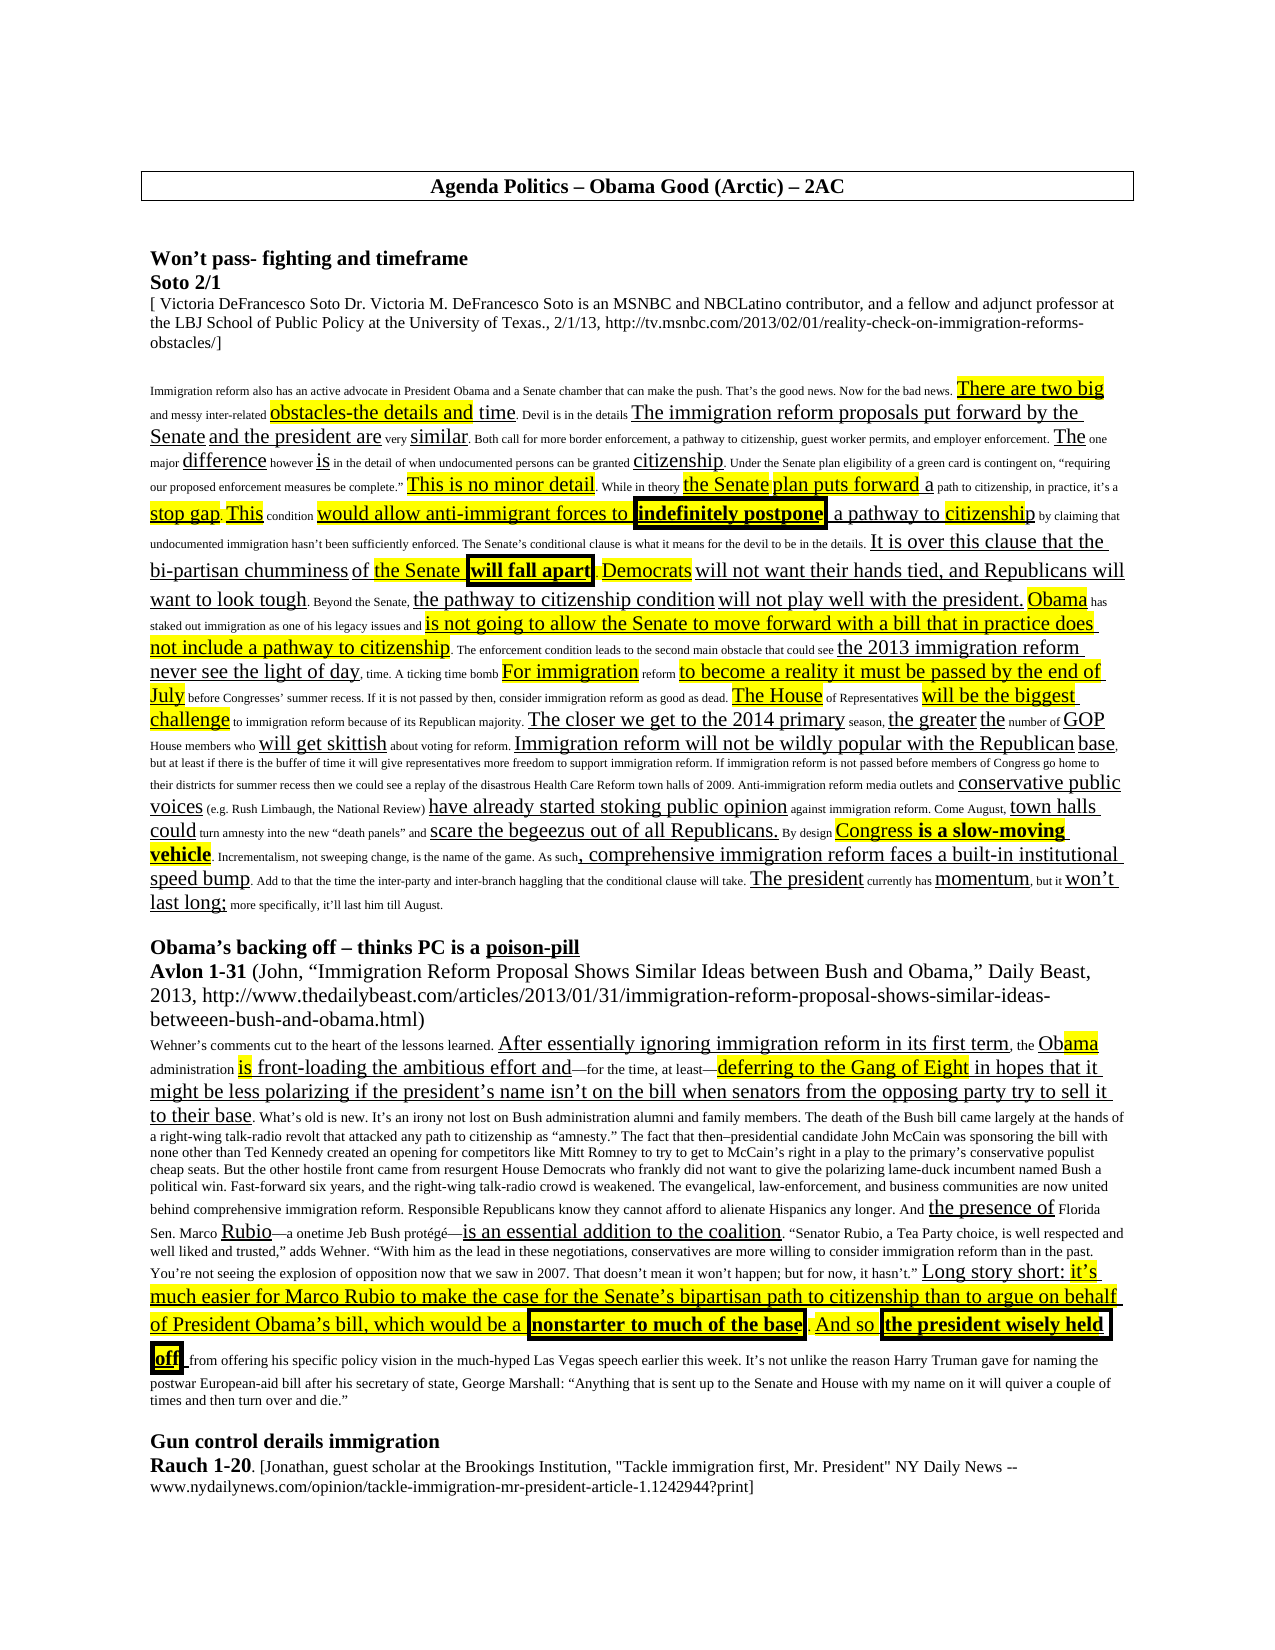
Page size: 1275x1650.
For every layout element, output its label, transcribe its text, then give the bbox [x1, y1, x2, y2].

subtitle Obama’s backing off – thinks PC is a poison-pill [150, 935, 1125, 959]
text Immigration reform also has an active advocate in President Obama and a Senate chamber that can make the push. That’s the good news. Now for the bad news. There are two big and messy inter-related obstacles-the details and time. Devil is in the details The immigration reform proposals put forward by the Senate and the president are very similar. Both call for more border enforcement, a pathway to citizenship, guest worker permits, and employer enforcement. The one major difference however is in the detail of when undocumented persons can be granted citizenship. Under the Senate plan eligibility of a green card is contingent on, “requiring our proposed enforcement measures be complete.” This is no minor detail. While in theory the Senate plan puts forward a path to citizenship, in practice, it’s a stop gap. This condition would allow anti-immigrant forces to indefinitely postpone a pathway to citizenship by claiming that undocumented immigration hasn’t been sufficiently enforced. The Senate’s conditional clause is what it means for the devil to be in the details. It is over this clause that the bi-partisan chumminess of the Senate will fall apart. Democrats will not want their hands tied, and Republicans will want to look tough. Beyond the Senate, the pathway to citizenship condition will not play well with the president. Obama has staked out immigration as one of his legacy issues and is not going to allow the Senate to move forward with a bill that in practice does not include a pathway to citizenship. The enforcement condition leads to the second main obstacle that could see the 2013 immigration reform never see the light of day, time. A ticking time bomb For immigration reform to become a reality it must be passed by the end of July before Congresses’ summer recess. If it is not passed by then, consider immigration reform as good as dead. The House of Representatives will be the biggest challenge to immigration reform because of its Republican majority. The closer we get to the 2014 primary season, the greater the number of GOP House members who will get skittish about voting for reform. Immigration reform will not be wildly popular with the Republican base, but at least if there is the buffer of time it will give representatives more freedom to support immigration reform. If immigration reform is not passed before members of Congress go home to their districts for summer recess then we could see a replay of the disastrous Health Care Reform town halls of 2009. Anti-immigration reform media outlets and conservative public voices (e.g. Rush Limbaugh, the National Review) have already started stoking public opinion against immigration reform. Come August, town halls could turn amnesty into the new “death panels” and scare the begeezus out of all Republicans. By design Congress is a slow-moving vehicle. Incrementalism, not sweeping change, is the name of the game. As such, comprehensive immigration reform faces a built-in institutional speed bump. Add to that the time the inter-party and inter-branch haggling that the conditional clause will take. The president currently has momentum, but it won’t last long; more specifically, it’ll last him till August. [150, 376, 1125, 914]
subtitle Gun control derails immigration [150, 1429, 1125, 1453]
text Soto 2/1 [150, 270, 1125, 294]
text Avlon 1-31 (John, “Immigration Reform Proposal Shows Similar Ideas between Bush and Obama,” Daily Beast, 2013, http://www.thedailybeast.com/articles/2013/01/31/immigration-reform-proposal-shows-similar-ideas-betweeen-bush-and-obama.html) [150, 959, 1125, 1031]
subtitle Agenda Politics – Obama Good (Arctic) – 2AC [142, 172, 1133, 200]
text Rauch 1-20. [Jonathan, guest scholar at the Brookings Institution, "Tackle immigration first, Mr. President" NY Daily News -- www.nydailynews.com/opinion/tackle-immigration-mr-president-article-1.1242944?print] [150, 1453, 1125, 1496]
subtitle Won’t pass- fighting and timeframe [150, 246, 1125, 270]
text Wehner’s comments cut to the heart of the lessons learned. After essentially ignoring immigration reform in its first term, the Obama administration is front-loading the ambitious effort and—for the time, at least—deferring to the Gang of Eight in hopes that it might be less polarizing if the president’s name isn’t on the bill when senators from the opposing party try to sell it to their base. What’s old is new. It’s an irony not lost on Bush administration alumni and family members. The death of the Bush bill came largely at the hands of a right-wing talk-radio revolt that attacked any path to citizenship as “amnesty.” The fact that then–presidential candidate John McCain was sponsoring the bill with none other than Ted Kennedy created an opening for competitors like Mitt Romney to try to get to McCain’s right in a play to the primary’s conservative populist cheap seats. But the other hostile front came from resurgent House Democrats who frankly did not want to give the polarizing lame-duck incumbent named Bush a political win. Fast-forward six years, and the right-wing talk-radio crowd is weakened. The evangelical, law-enforcement, and business communities are now united behind comprehensive immigration reform. Responsible Republicans know they cannot afford to alienate Hispanics any longer. And the presence of Florida Sen. Marco Rubio—a onetime Jeb Bush protégé—is an essential addition to the coalition. “Senator Rubio, a Tea Party choice, is well respected and well liked and trusted,” adds Wehner. “With him as the lead in these negotiations, conservatives are more willing to consider immigration reform than in the past. You’re not seeing the explosion of opposition now that we saw in 2007. That doesn’t mean it won’t happen; but for now, it hasn’t.” Long story short: it’s much easier for Marco Rubio to make the case for the Senate’s bipartisan path to citizenship than to argue on behalf of President Obama’s bill, which would be a nonstarter to much of the base. And so the president wisely held off from offering his specific policy vision in the much-hyped Las Vegas speech earlier this week. It’s not unlike the reason Harry Truman gave for naming the postwar European-aid bill after his secretary of state, George Marshall: “Anything that is sent up to the Senate and House with my name on it will quiver a couple of times and then turn over and die.” [150, 1031, 1125, 1408]
text [ Victoria DeFrancesco Soto Dr. Victoria M. DeFrancesco Soto is an MSNBC and NBCLatino contributor, and a fellow and adjunct professor at the LBJ School of Public Policy at the University of Texas., 2/1/13, http://tv.msnbc.com/2013/02/01/reality-check-on-immigration-reforms-obstacles/] [150, 294, 1125, 352]
